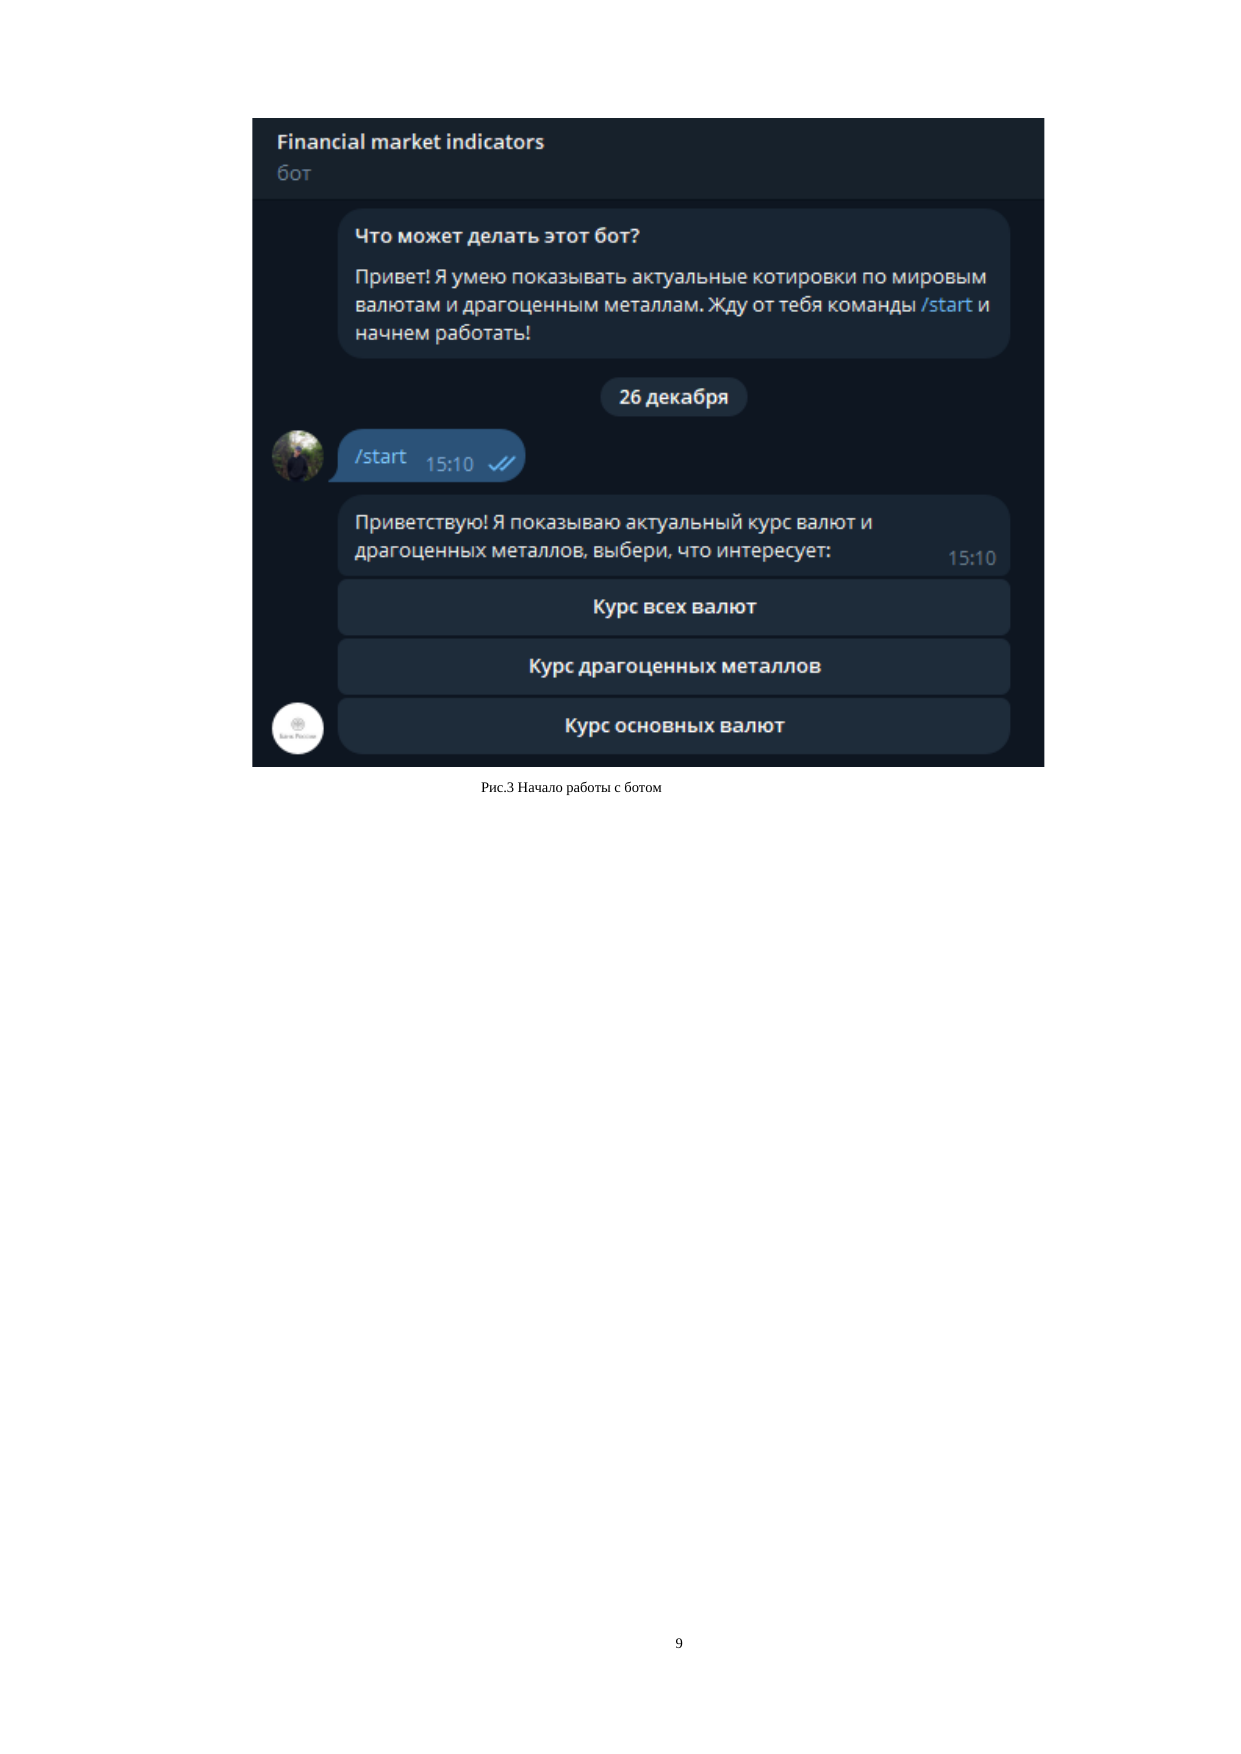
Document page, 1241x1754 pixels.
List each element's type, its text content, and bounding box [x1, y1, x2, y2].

picture [252, 118, 1045, 767]
text Рис.3 Начало работы с ботом [402, 767, 1181, 795]
